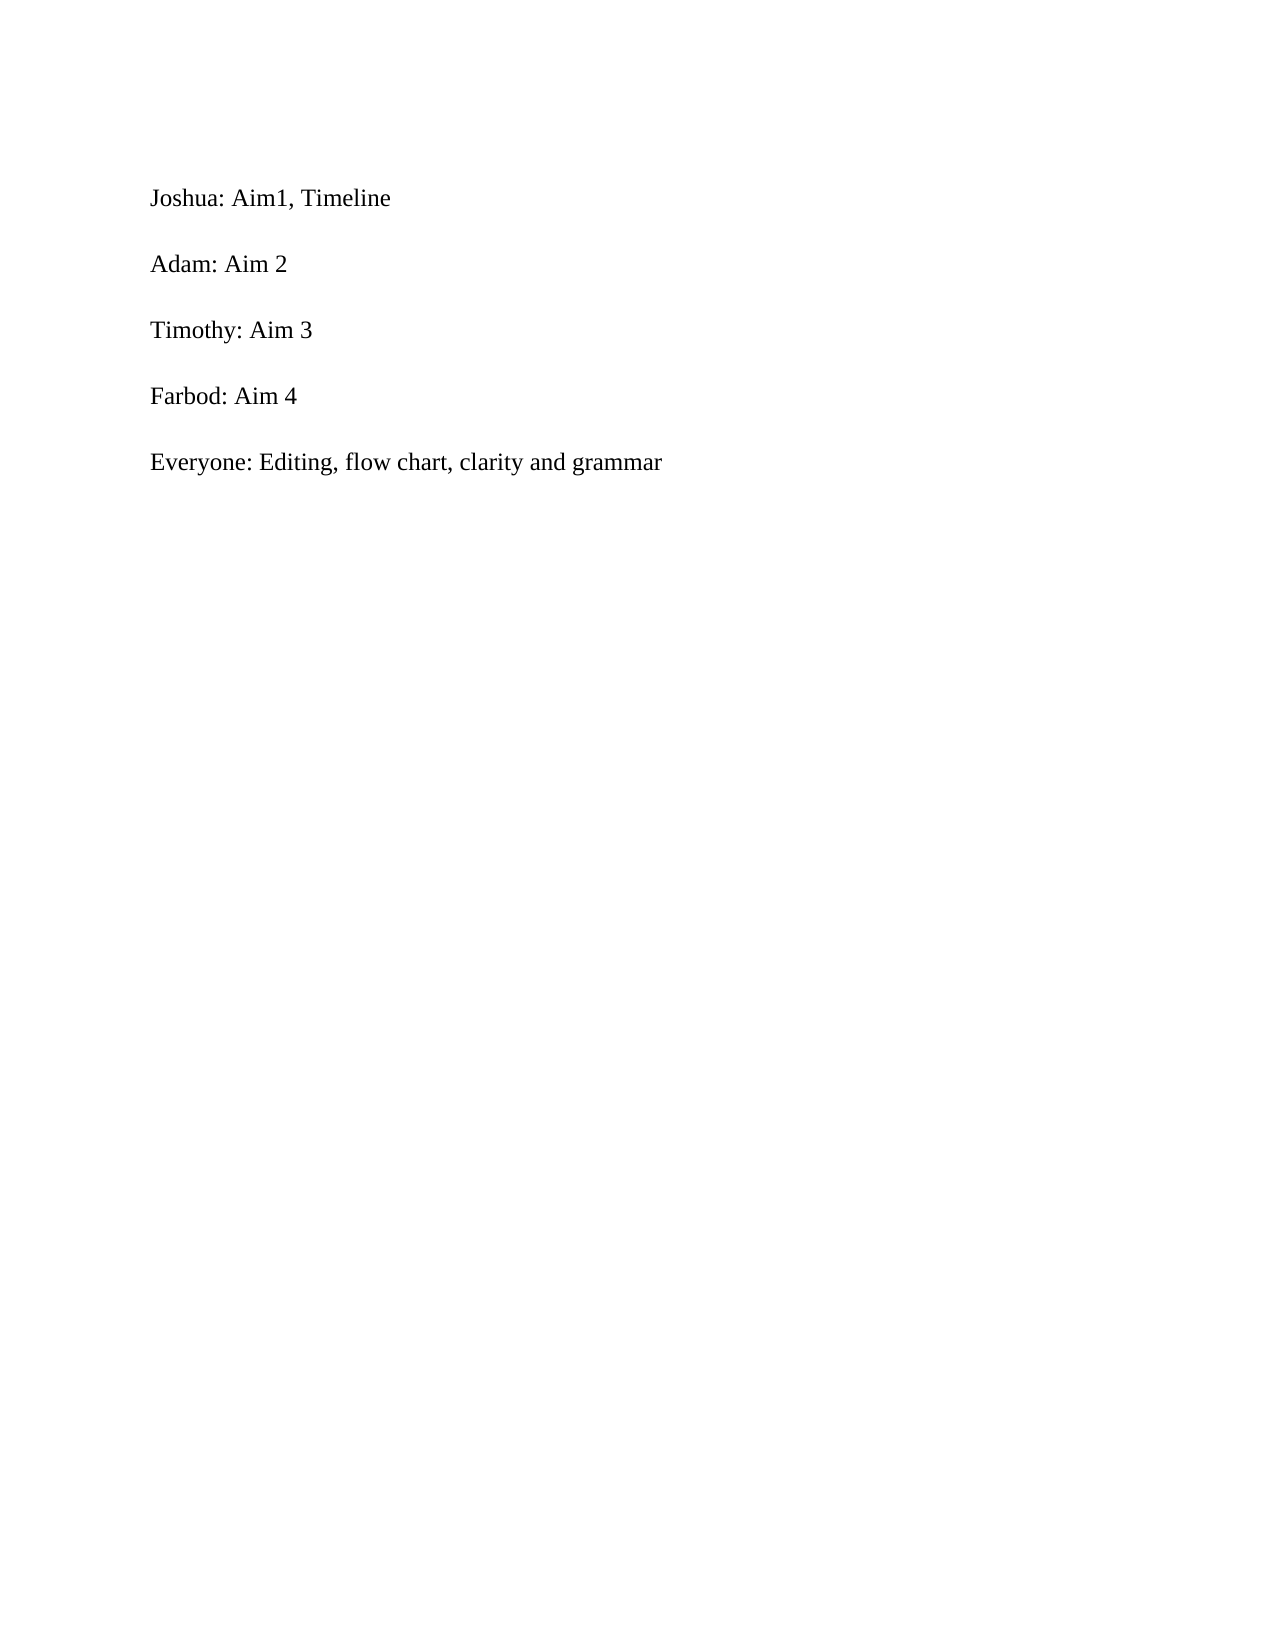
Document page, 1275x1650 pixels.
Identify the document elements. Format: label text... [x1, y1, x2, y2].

text Timothy: Aim 3 [150, 315, 1125, 344]
text Everyone: Editing, flow chart, clarity and grammar [150, 447, 1125, 476]
text Adam: Aim 2 [150, 249, 1125, 278]
text Farbod: Aim 4 [150, 381, 1125, 410]
text Joshua: Aim1, Timeline [150, 183, 1125, 212]
